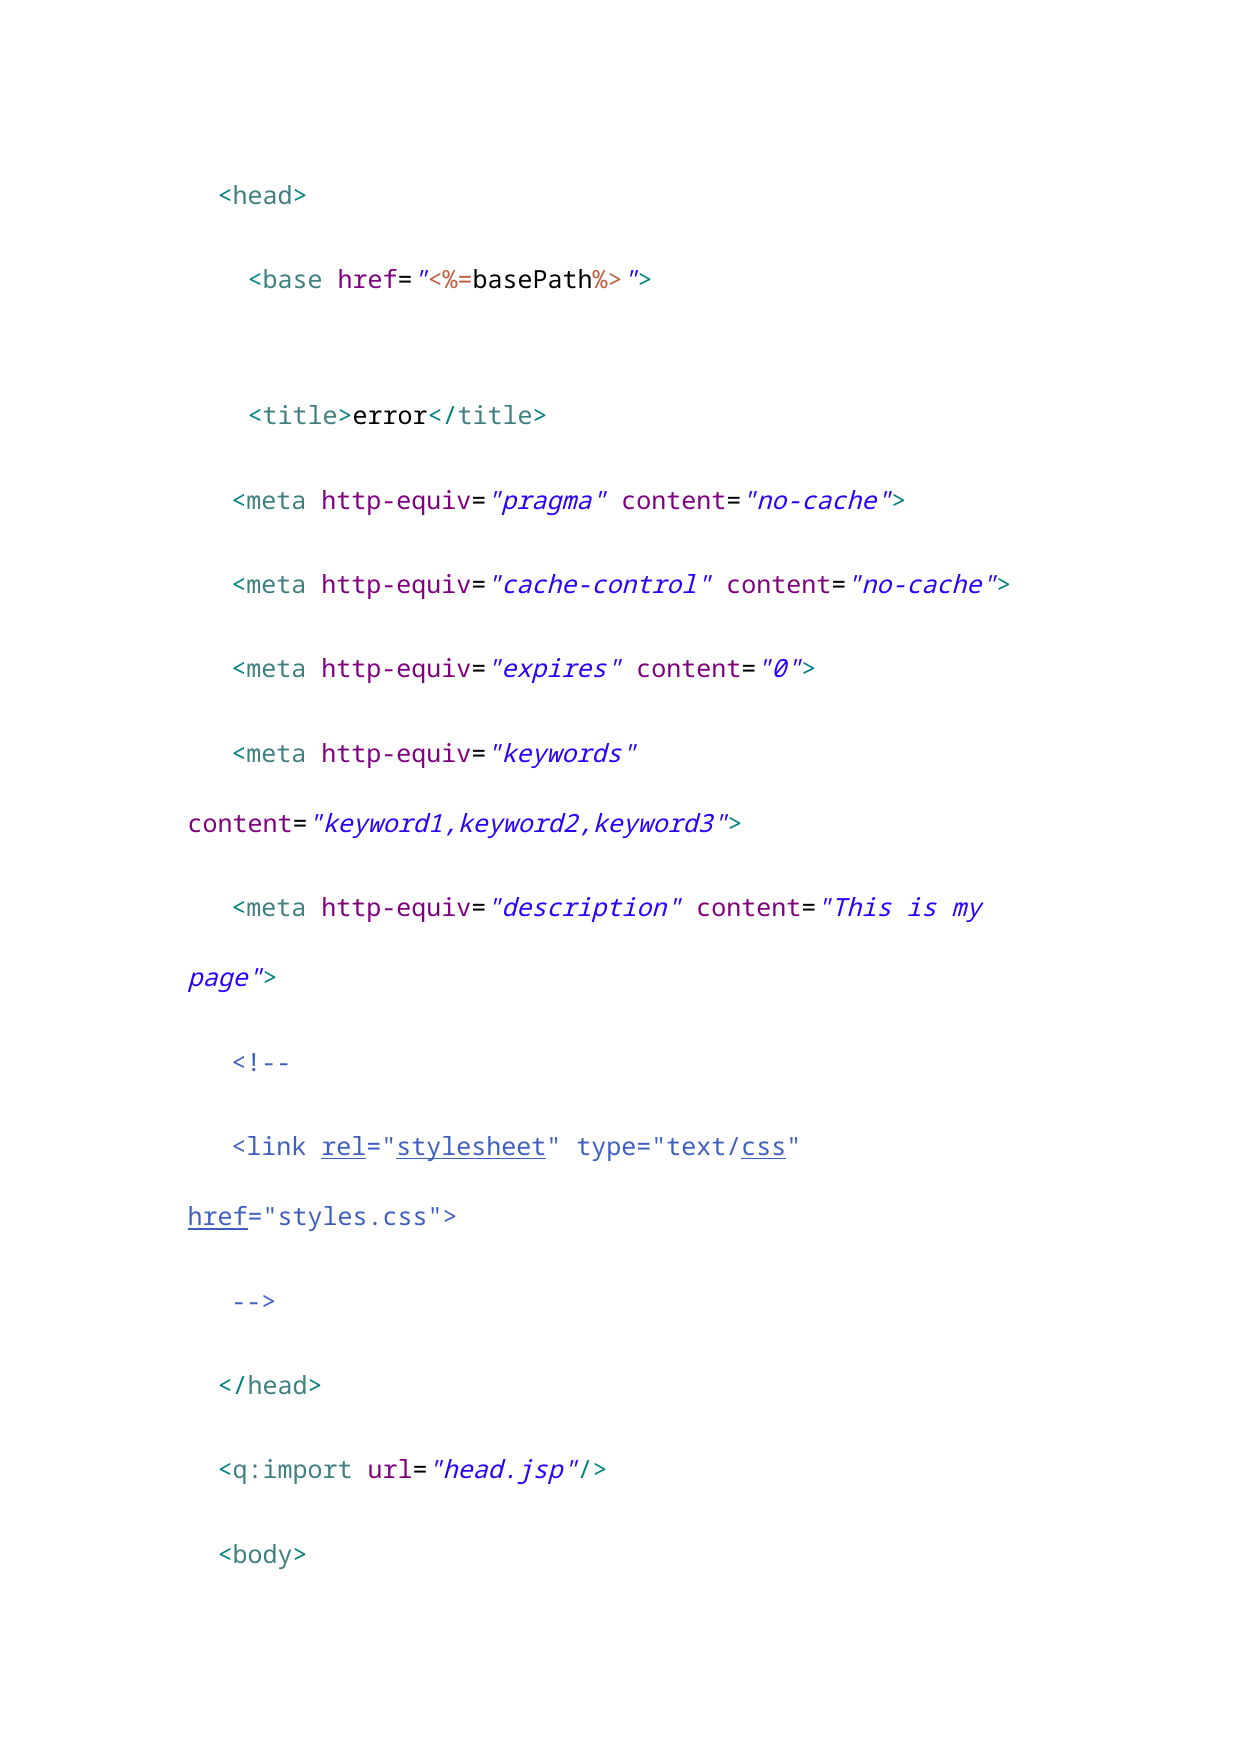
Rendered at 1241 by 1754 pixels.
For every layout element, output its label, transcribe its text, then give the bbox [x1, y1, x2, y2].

text <meta http-equiv="expires" content="0"> [187, 636, 1053, 701]
text <title>error</title> [187, 383, 1053, 448]
text <meta http-equiv="cache-control" content="no-cache"> [187, 551, 1053, 616]
text <meta http-equiv="pragma" content="no-cache"> [187, 467, 1053, 532]
text --> [187, 1268, 1053, 1333]
text <meta http-equiv="keywords" content="keyword1,keyword2,keyword3"> [187, 720, 1053, 855]
text </head> [187, 1352, 1053, 1417]
text <link rel="stylesheet" type="text/css" href="styles.css"> [187, 1113, 1053, 1248]
text <q:import url="head.jsp"/> [187, 1437, 1053, 1502]
text <!-- [187, 1029, 1053, 1094]
text <body> [187, 1521, 1053, 1586]
text <base href="<%=basePath%>"> [187, 246, 1053, 311]
text <meta http-equiv="description" content="This is my page"> [187, 874, 1053, 1010]
text <head> [187, 162, 1053, 227]
